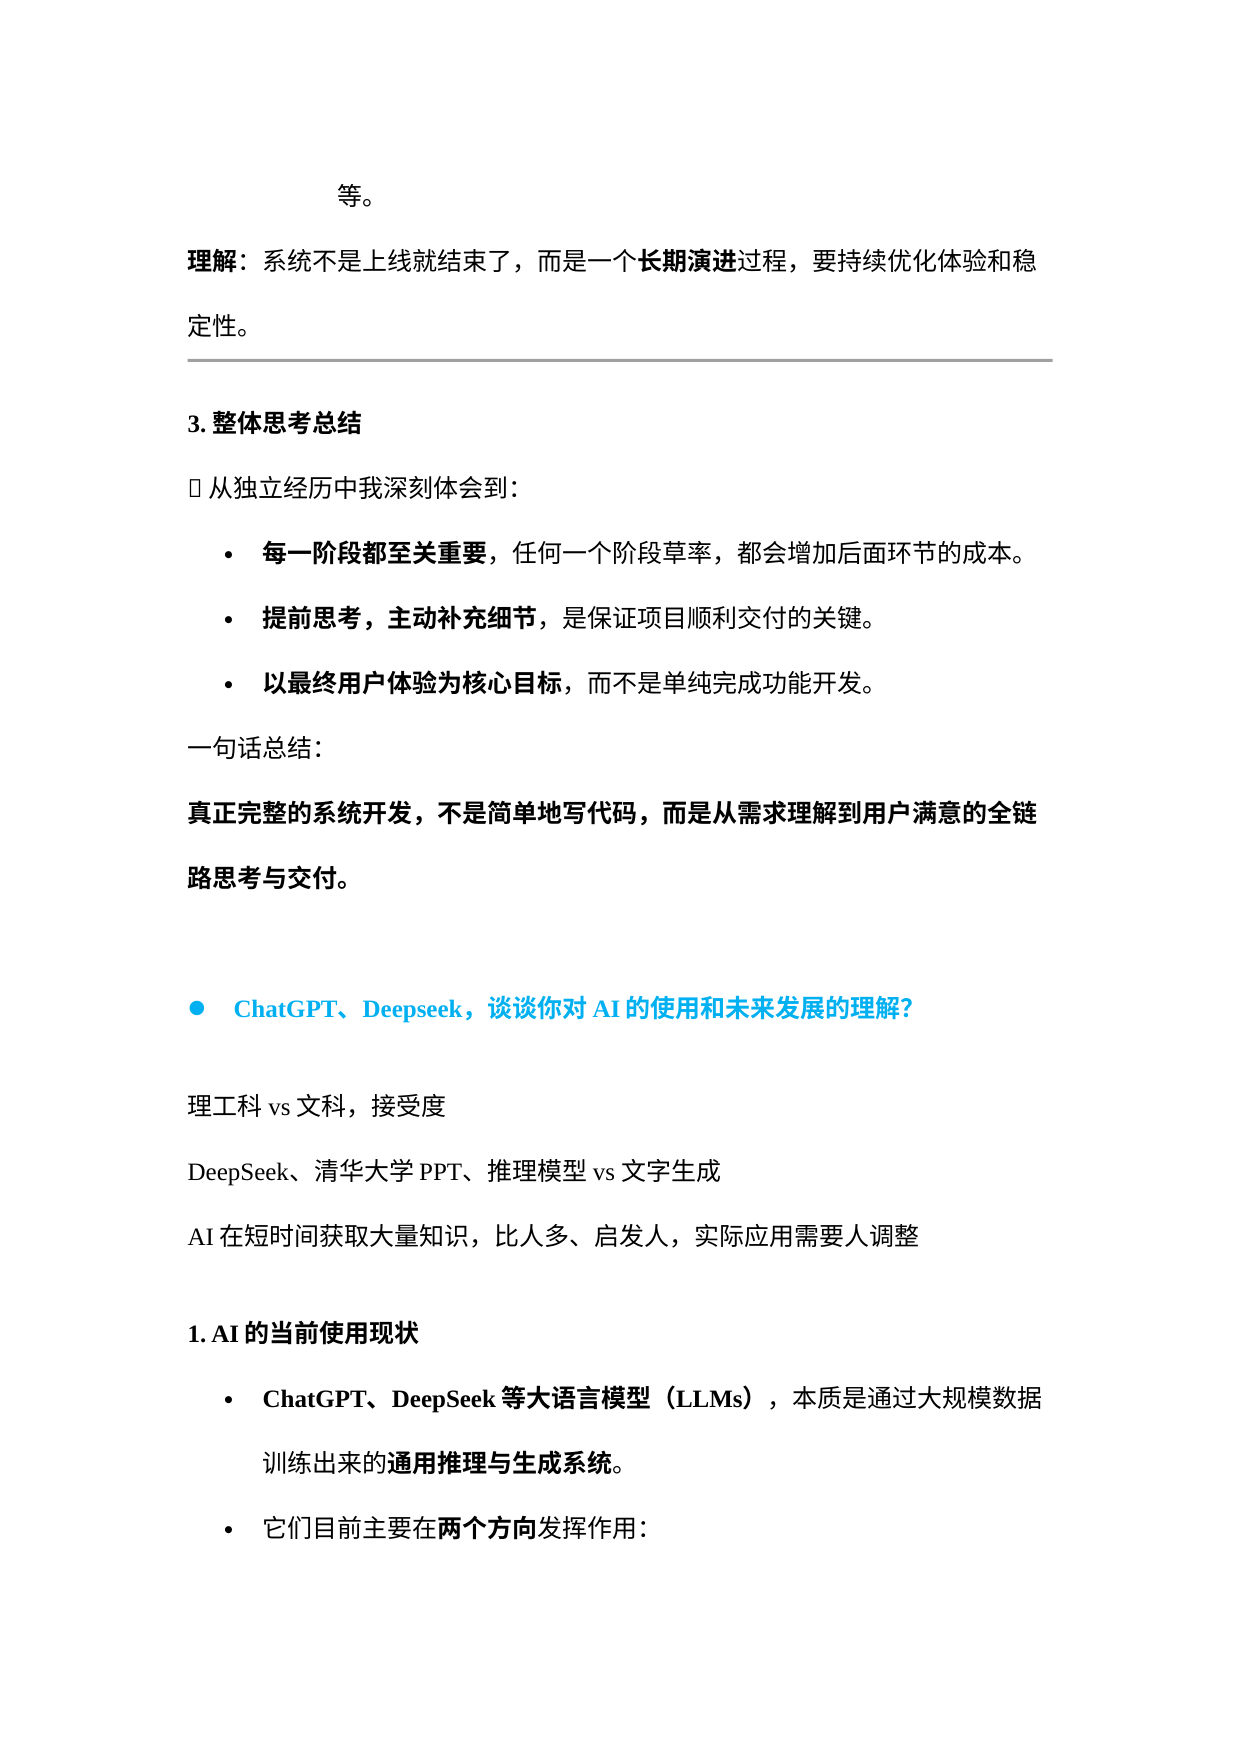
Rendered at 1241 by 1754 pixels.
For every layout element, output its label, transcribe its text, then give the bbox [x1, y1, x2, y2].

text 1. AI的当前使用现状 [187, 1299, 1053, 1364]
text 3. 整体思考总结 [187, 389, 1053, 454]
list ChatGPT、DeepSeek等大语言模型（LLMs），本质是通过大规模数据训练出来的通用推理与生成系统。 [225, 1364, 1053, 1494]
list 提前思考，主动补充细节，是保证项目顺利交付的关键。 [225, 584, 1053, 649]
text 一句话总结： 真正完整的系统开发，不是简单地写代码，而是从需求理解到用户满意的全链路思考与交付。 [187, 714, 1053, 909]
text 理工科 vs 文科，接受度 [187, 1072, 1053, 1137]
text AI在短时间获取大量知识，比人多、启发人，实际应用需要人调整 [187, 1202, 1053, 1267]
list 每一阶段都至关重要，任何一个阶段草率，都会增加后面环节的成本。 [225, 519, 1053, 584]
list 根据用户反馈持续打磨功能，比如增加筛选条件、报警通知细化等。 [300, 162, 1053, 227]
list 它们目前主要在两个方向发挥作用： [225, 1494, 1053, 1559]
text DeepSeek、清华大学PPT、推理模型 vs 文字生成 [187, 1137, 1053, 1202]
list 以最终用户体验为核心目标，而不是单纯完成功能开发。 [225, 649, 1053, 714]
text ✅ 从独立经历中我深刻体会到： [187, 454, 1053, 519]
text ChatGPT、Deepseek，谈谈你对AI的使用和未来发展的理解？ [187, 974, 1053, 1039]
text 理解：系统不是上线就结束了，而是一个长期演进过程，要持续优化体验和稳定性。 [187, 227, 1053, 357]
